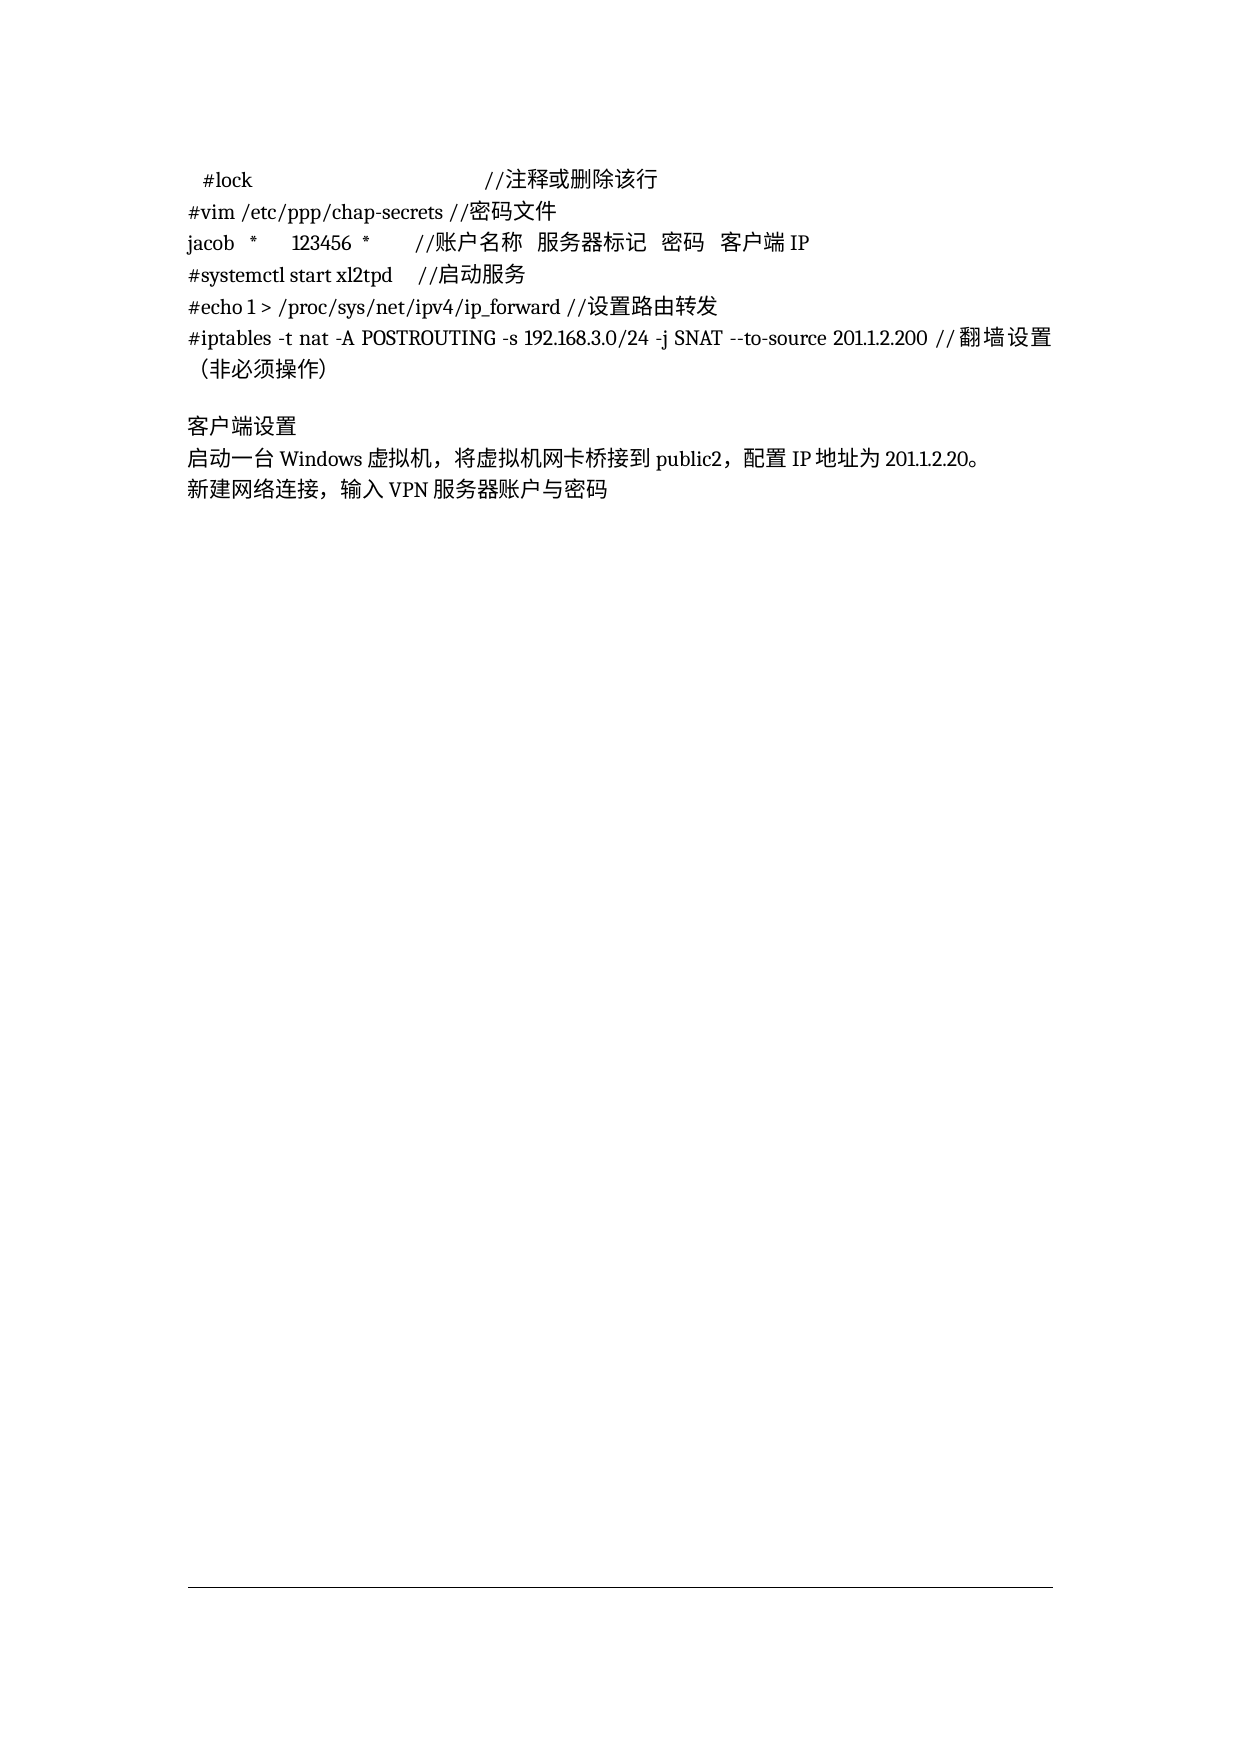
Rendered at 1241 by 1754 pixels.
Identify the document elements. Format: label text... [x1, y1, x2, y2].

list jacob * 123456 * //账户名称 服务器标记 密码 客户端IP [187, 225, 1053, 257]
list #lock //注释或删除该行 [187, 162, 1053, 194]
list #echo 1 > /proc/sys/net/ipv4/ip_forward //设置路由转发 [187, 289, 1053, 320]
list #iptables -t nat -A POSTROUTING -s 192.168.3.0/24 -j SNAT --to-source 201.1.2.200 //翻墙设置（非必须操作） [187, 320, 1053, 384]
list 启动一台Windows虚拟机，将虚拟机网卡桥接到public2，配置IP地址为201.1.2.20。 [187, 441, 1053, 472]
list #systemctl start xl2tpd //启动服务 [187, 257, 1053, 289]
list #vim /etc/ppp/chap-secrets //密码文件 [187, 194, 1053, 225]
list 新建网络连接，输入VPN服务器账户与密码 [187, 472, 1053, 504]
list 客户端设置 [187, 409, 1053, 441]
